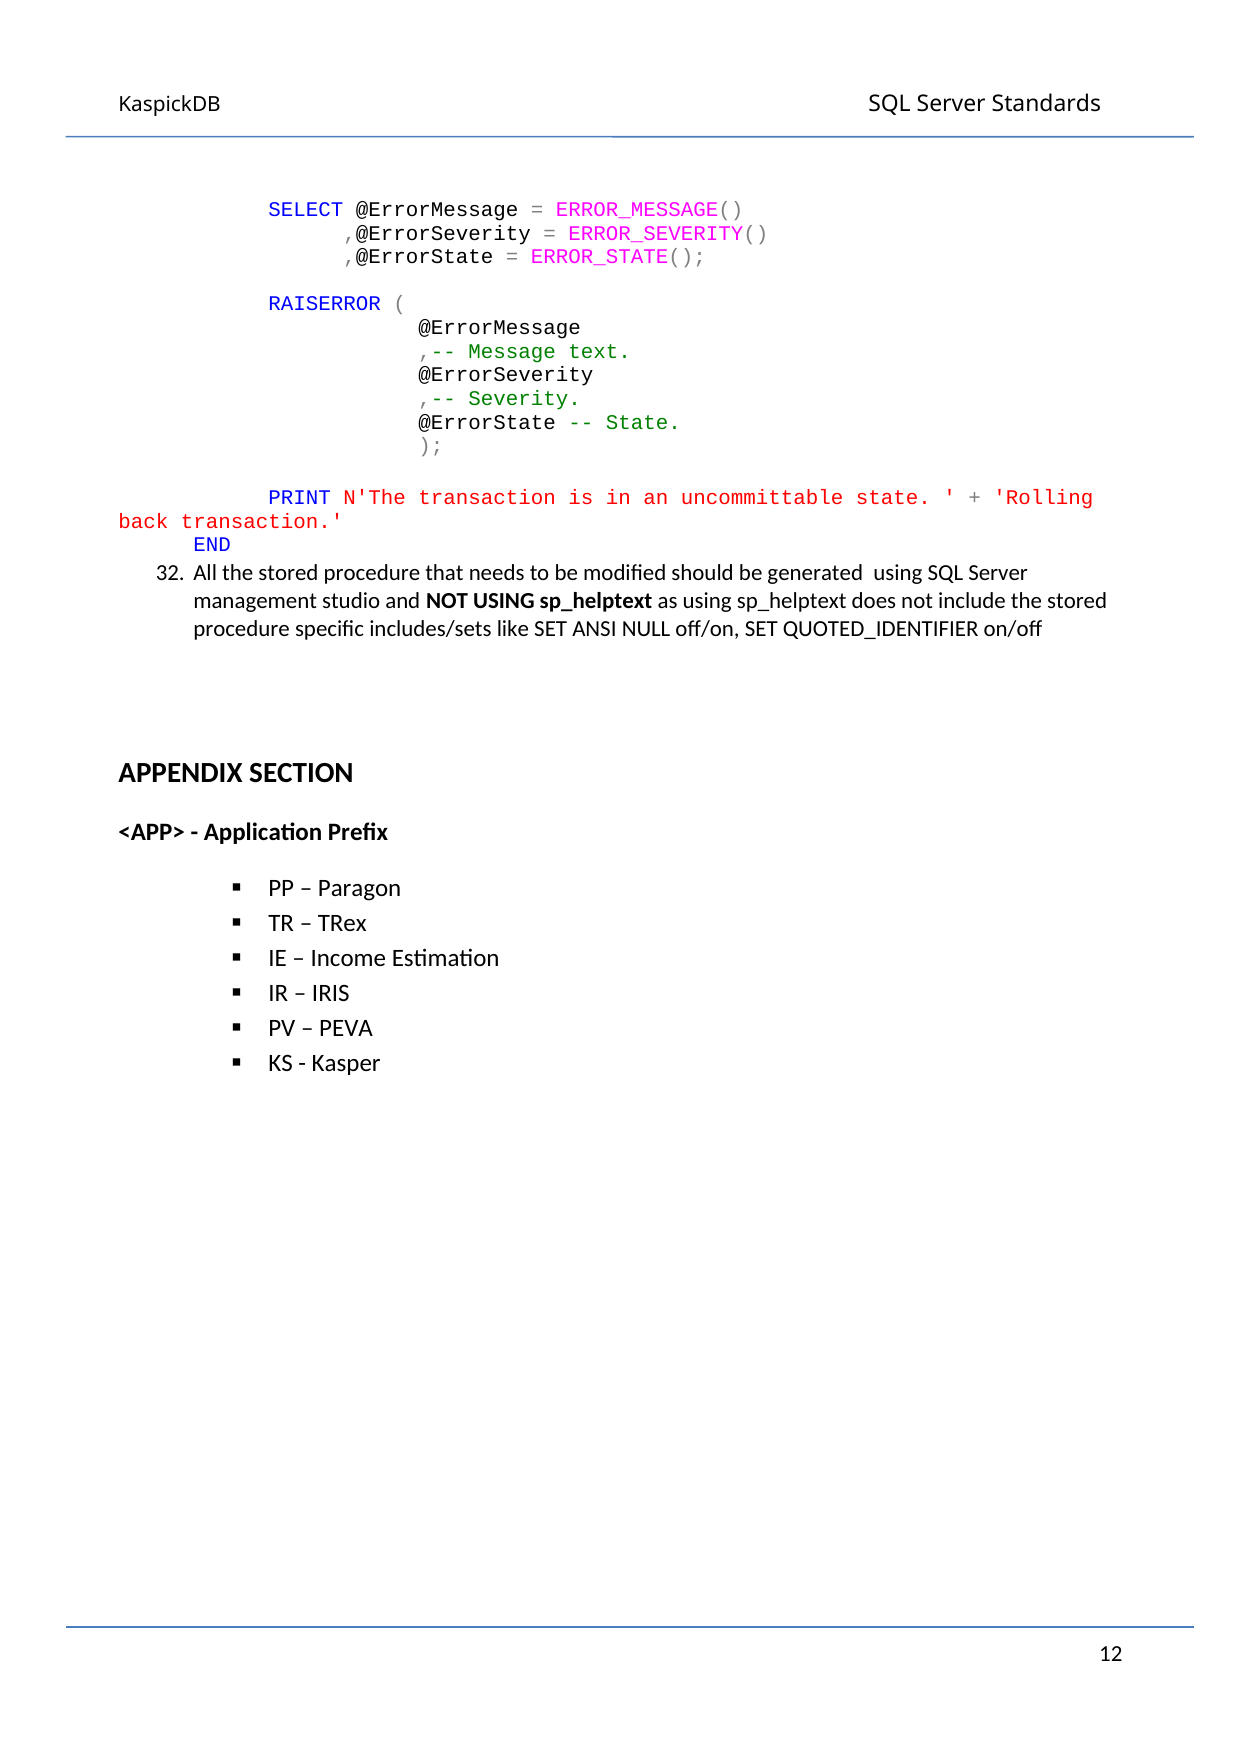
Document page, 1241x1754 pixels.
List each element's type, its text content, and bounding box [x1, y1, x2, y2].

list KS - Kasper [231, 1047, 1122, 1077]
text RAISERROR ( [118, 293, 1122, 317]
text ); [118, 435, 1122, 459]
list IE – Income Estimation [231, 942, 1122, 972]
text ,-- Severity. [118, 388, 1122, 412]
text ,@ErrorState = ERROR_STATE(); [118, 246, 1122, 270]
list PP – Paragon [231, 872, 1122, 902]
list PV – PEVA [231, 1012, 1122, 1042]
text PRINT N'The transaction is in an uncommittable state. ' + 'Rolling back transaction.' [118, 487, 1122, 534]
text <APP> - Application Prefix [118, 816, 1122, 846]
list TR – TRex [231, 907, 1122, 937]
text SELECT @ErrorMessage = ERROR_MESSAGE() [118, 199, 1122, 222]
text END [118, 534, 1122, 558]
subtitle APPENDIX SECTION [118, 754, 1122, 790]
text ,-- Message text. [118, 341, 1122, 364]
text ,@ErrorSeverity = ERROR_SEVERITY() [118, 222, 1122, 246]
text @ErrorMessage [118, 317, 1122, 341]
text @ErrorSeverity [118, 364, 1122, 388]
list IR – IRIS [231, 977, 1122, 1007]
list All the stored procedure that needs to be modified should be generated using SQL Server management studio and NOT USING sp_helptext as using sp_helptext does not include the stored procedure specific includes/sets like SET ANSI NULL off/on, SET QUOTED_IDENTIFIER on/off [156, 558, 1122, 670]
text @ErrorState -- State. [118, 412, 1122, 435]
